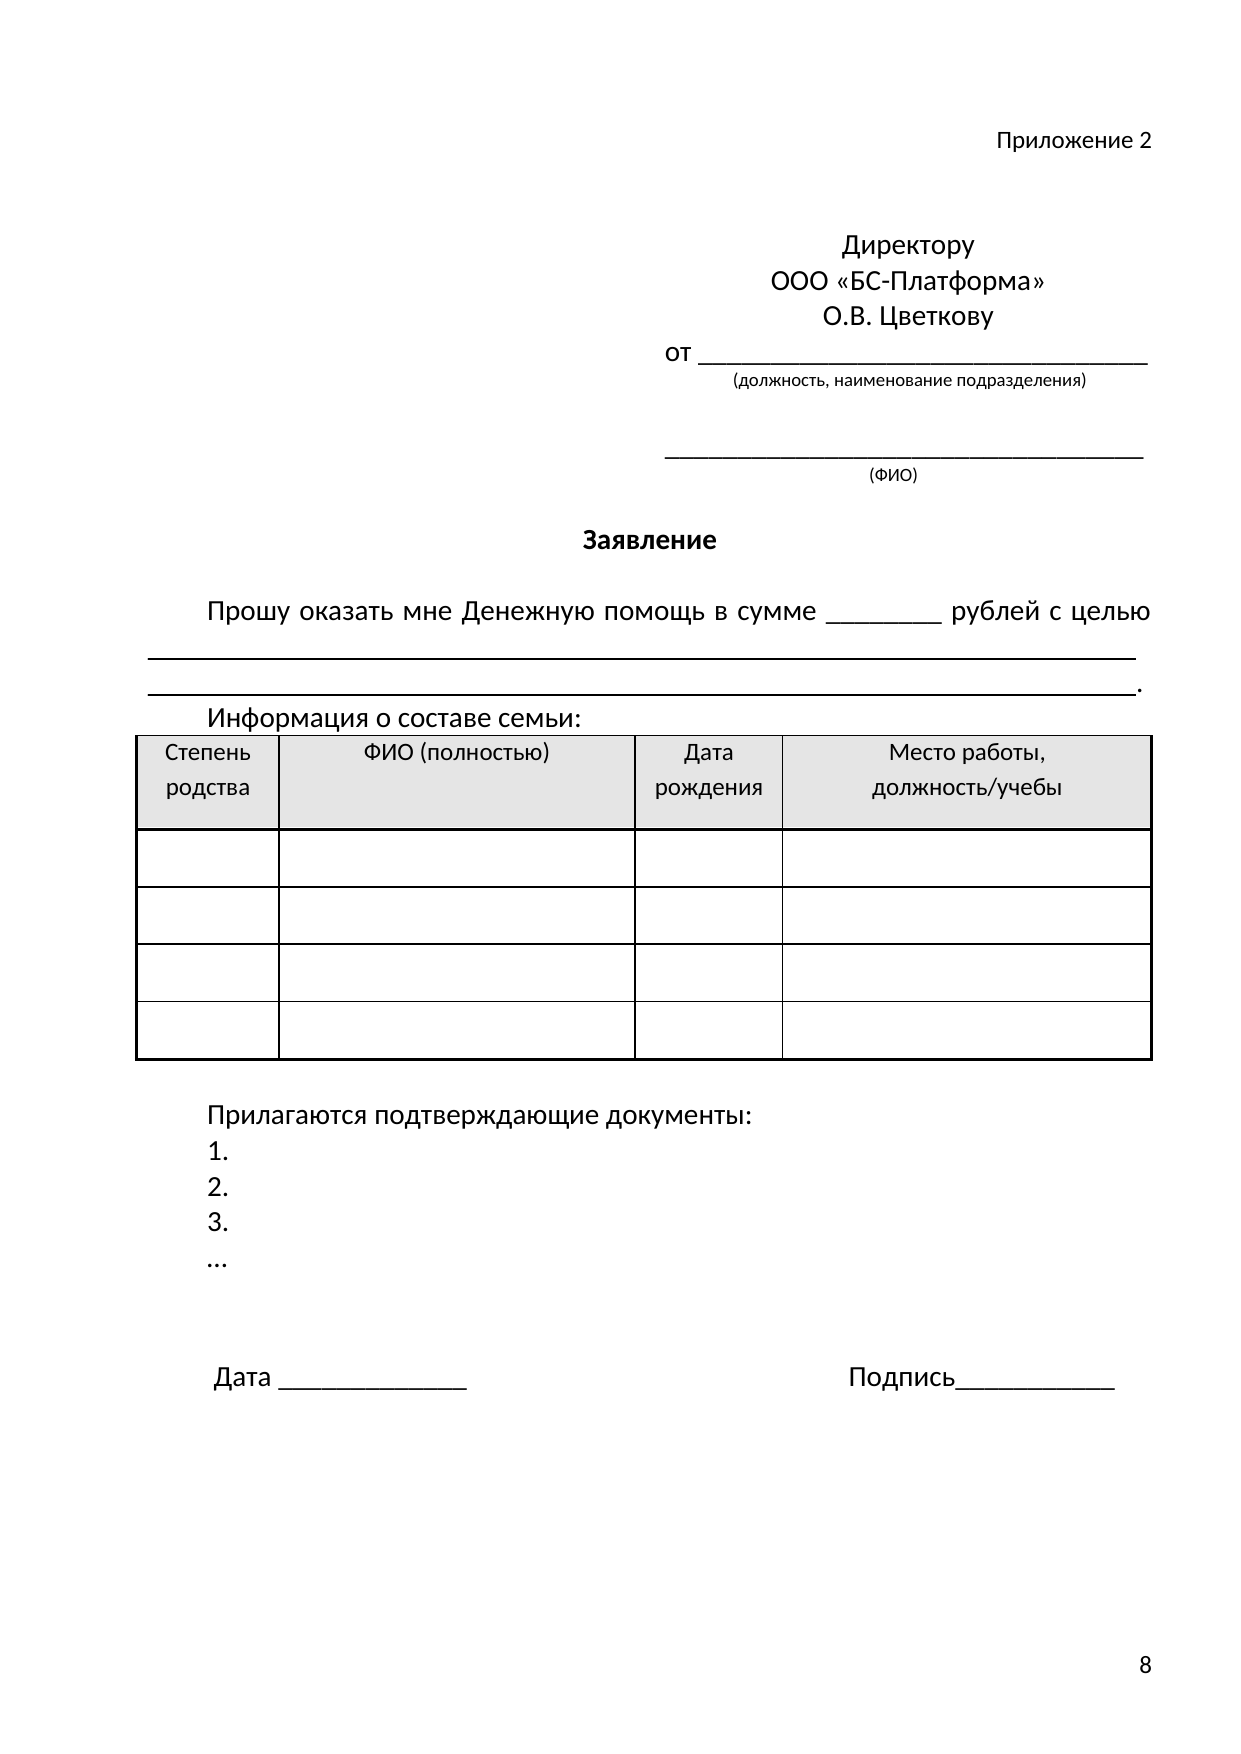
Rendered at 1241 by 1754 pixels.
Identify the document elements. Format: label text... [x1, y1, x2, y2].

text _________________________________ [664, 427, 1152, 463]
text 2. [148, 1168, 1152, 1203]
text от _______________________________ [664, 333, 1152, 368]
text Приложение 2 [724, 124, 1152, 155]
text Прошу оказать мне Денежную помощь в сумме ________ рублей с целью ____________________________________________________________________ [148, 592, 1152, 664]
text О.В. Цветкову [664, 297, 1152, 333]
table_cell [636, 831, 782, 886]
table_cell [280, 945, 634, 1001]
table_cell [636, 945, 782, 1001]
text … [148, 1239, 1152, 1274]
table_header ФИО (полностью) [280, 736, 634, 827]
table_cell [783, 1002, 1150, 1058]
text 3. [148, 1203, 1152, 1239]
table_cell [636, 1002, 782, 1058]
table_cell [138, 945, 278, 1001]
table_cell [280, 831, 634, 886]
table_cell [783, 945, 1150, 1001]
text Директору [664, 226, 1152, 262]
text Информация о составе семьи: [148, 699, 1152, 735]
text ООО «БС-Платформа» [664, 262, 1152, 297]
text Дата _____________ Подпись___________ [148, 1358, 1152, 1394]
text 1. [148, 1132, 1152, 1168]
table_cell [280, 888, 634, 943]
table_cell [783, 831, 1150, 886]
table_header Место работы, должность/учебы [783, 736, 1150, 827]
table_cell [138, 831, 278, 886]
text Прилагаются подтверждающие документы: [148, 1096, 1152, 1132]
table_cell [138, 1002, 278, 1058]
text Заявление [148, 521, 1152, 557]
table_cell [783, 888, 1150, 943]
text (должность, наименование подразделения) [664, 368, 1152, 391]
text ____________________________________________________________________. [148, 664, 1152, 699]
text (ФИО) [664, 463, 1152, 486]
table_cell [138, 888, 278, 943]
table_header Дата рождения [636, 736, 782, 827]
table_cell [636, 888, 782, 943]
table_cell [280, 1002, 634, 1058]
table_header Степень родства [138, 736, 278, 827]
